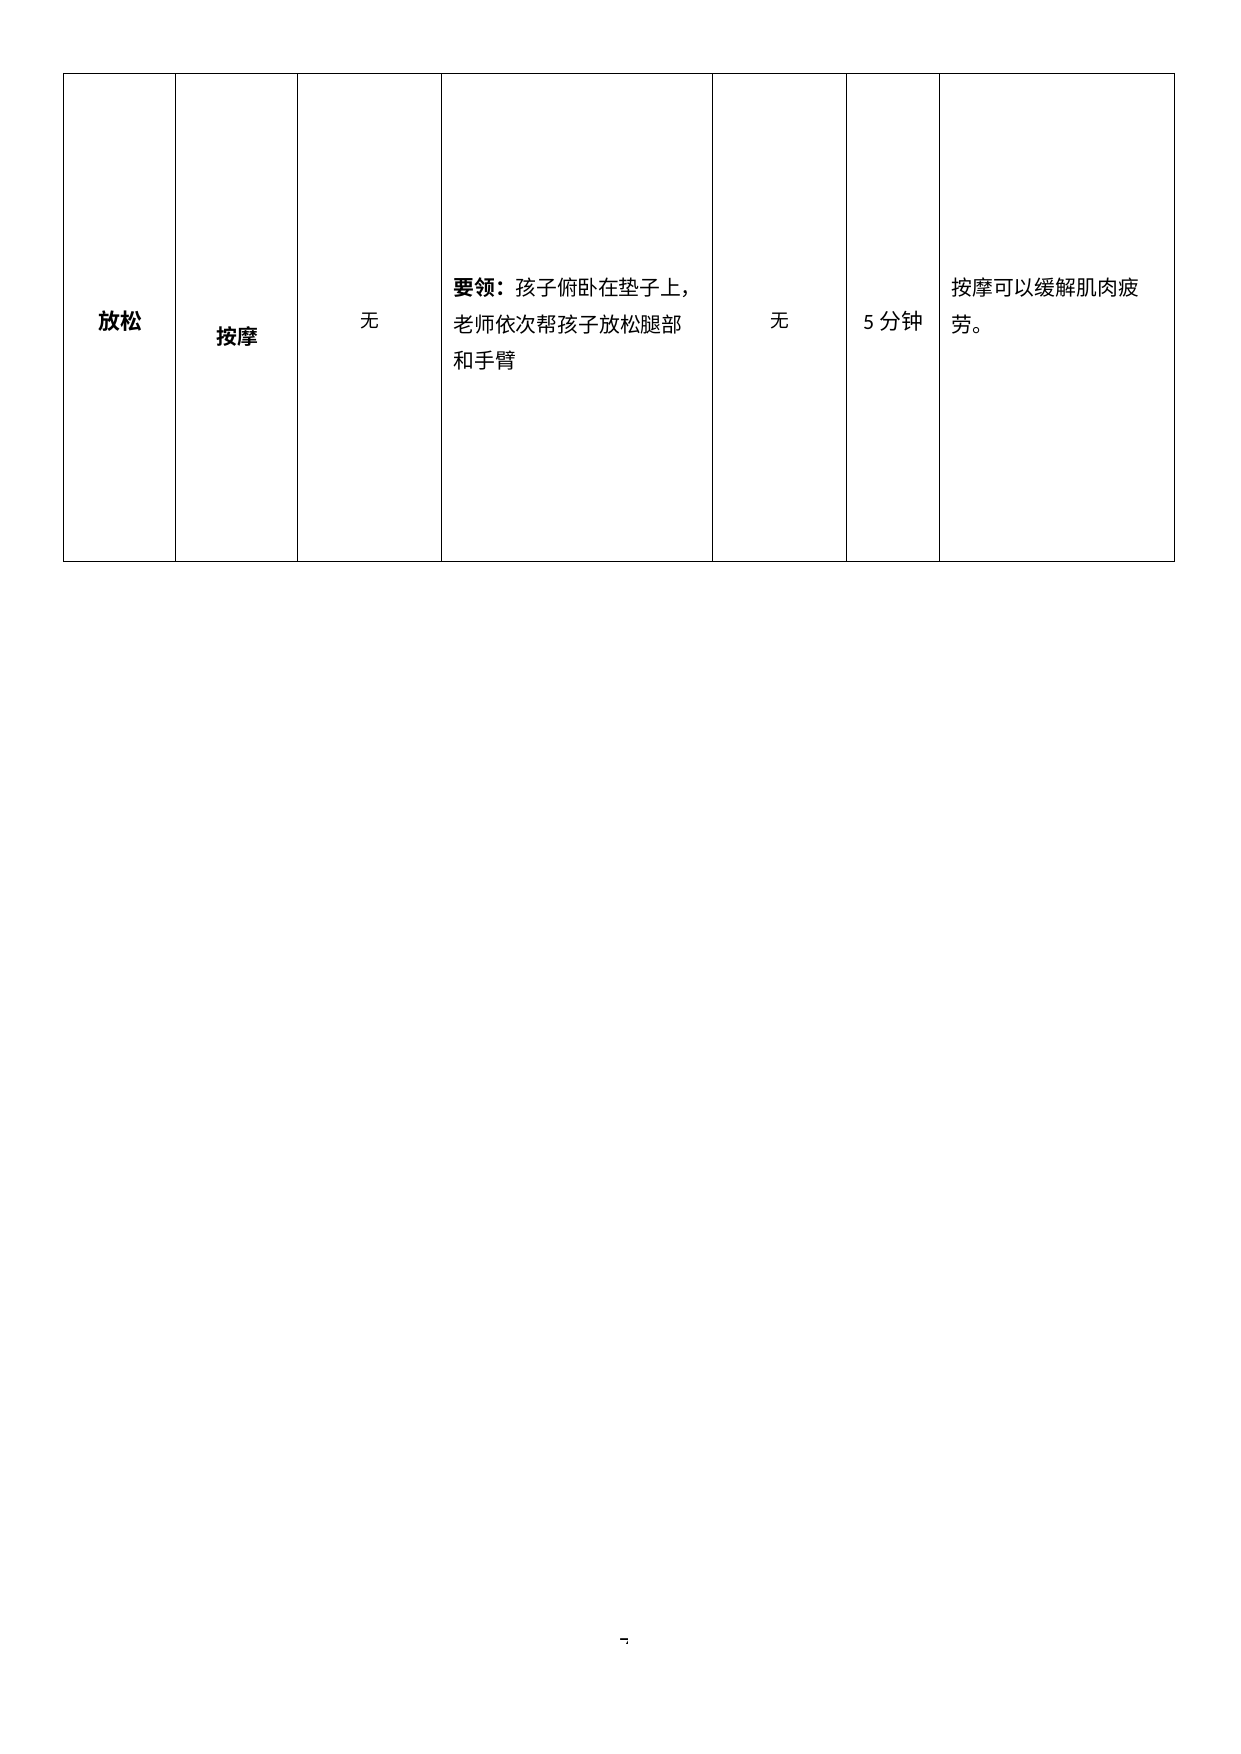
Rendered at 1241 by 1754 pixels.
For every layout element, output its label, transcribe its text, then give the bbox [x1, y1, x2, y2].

table_cell 按摩 [176, 74, 297, 561]
table_cell 放松 [64, 74, 175, 561]
table_cell 无 [713, 74, 846, 561]
table_cell 要领：孩子俯卧在垫子上， 老师依次帮孩子放松腿部 和手臂 [442, 74, 712, 561]
table_cell 无 [298, 74, 441, 561]
table_cell 5 分钟 [847, 74, 939, 561]
table_cell 按摩可以缓解肌肉疲劳。 [940, 74, 1174, 561]
